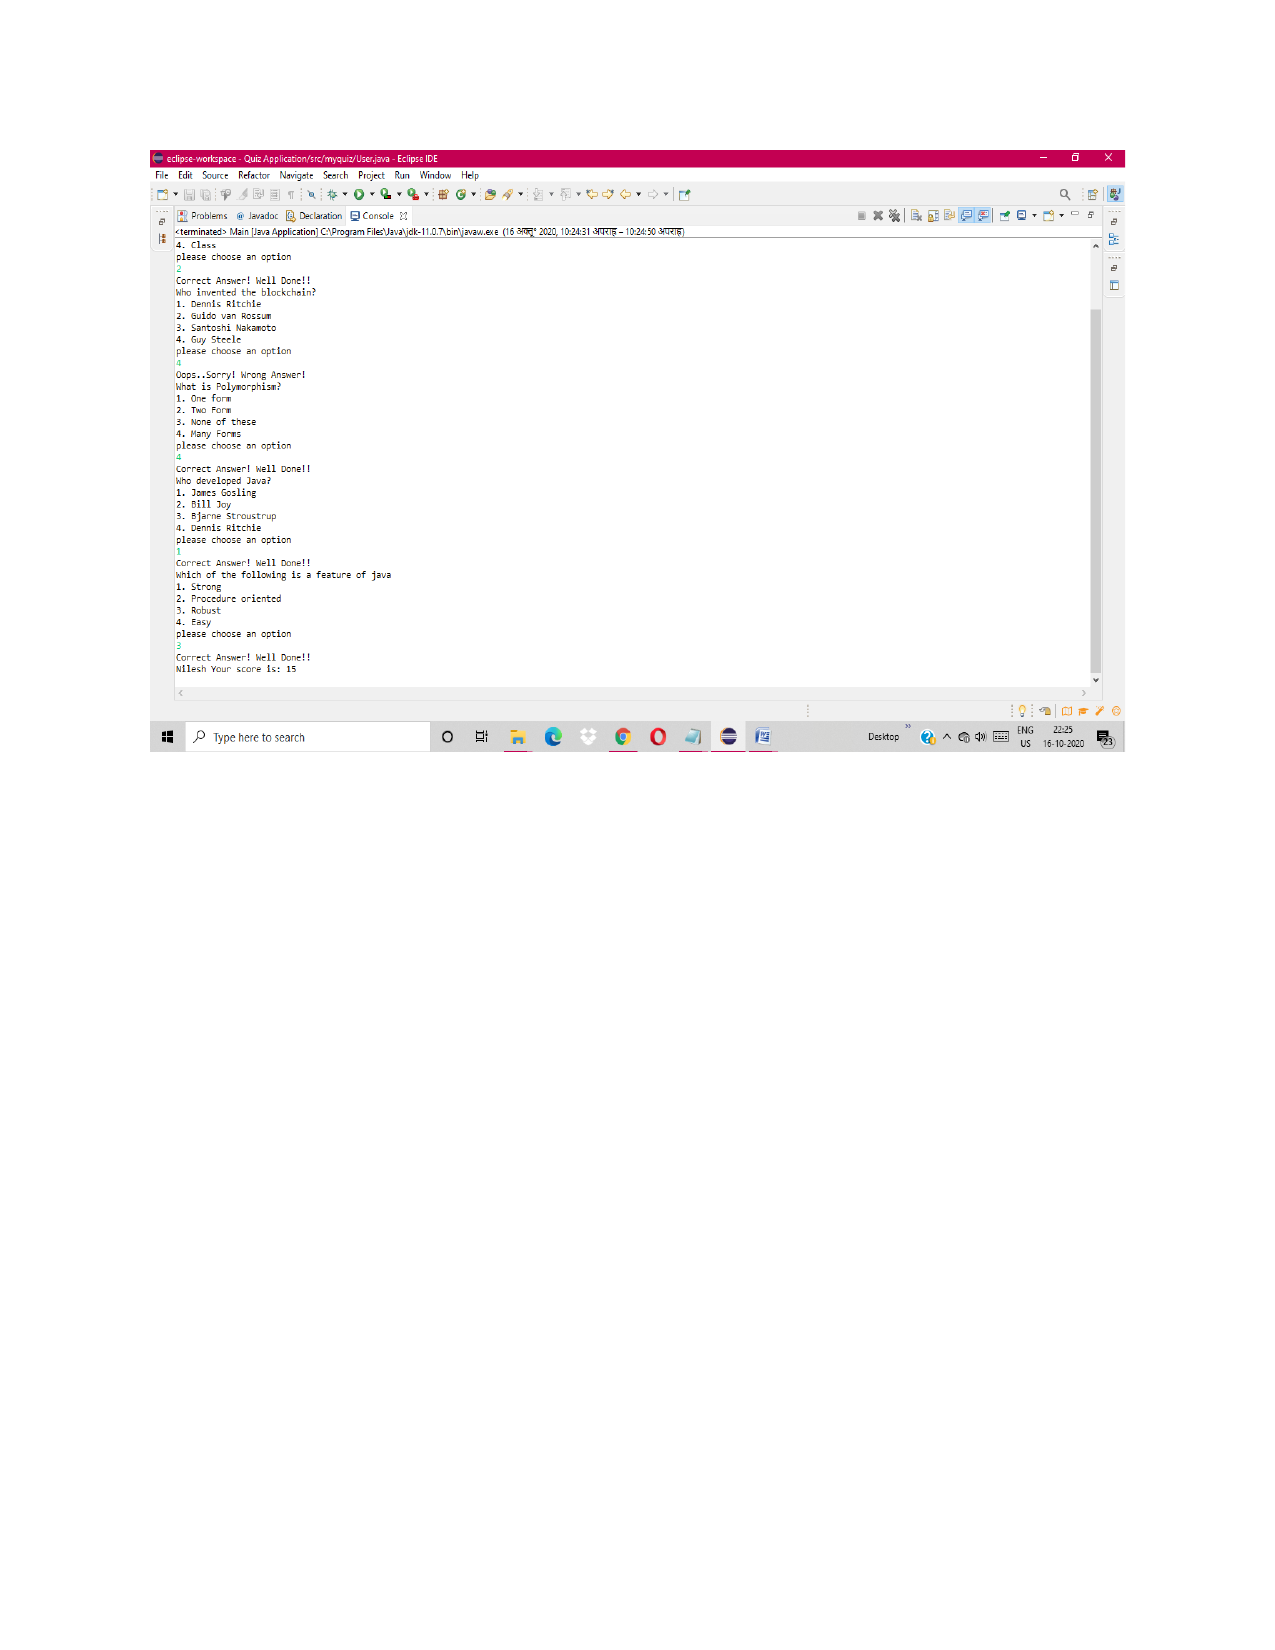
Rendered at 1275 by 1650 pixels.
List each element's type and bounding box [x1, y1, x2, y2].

picture [150, 150, 1125, 752]
